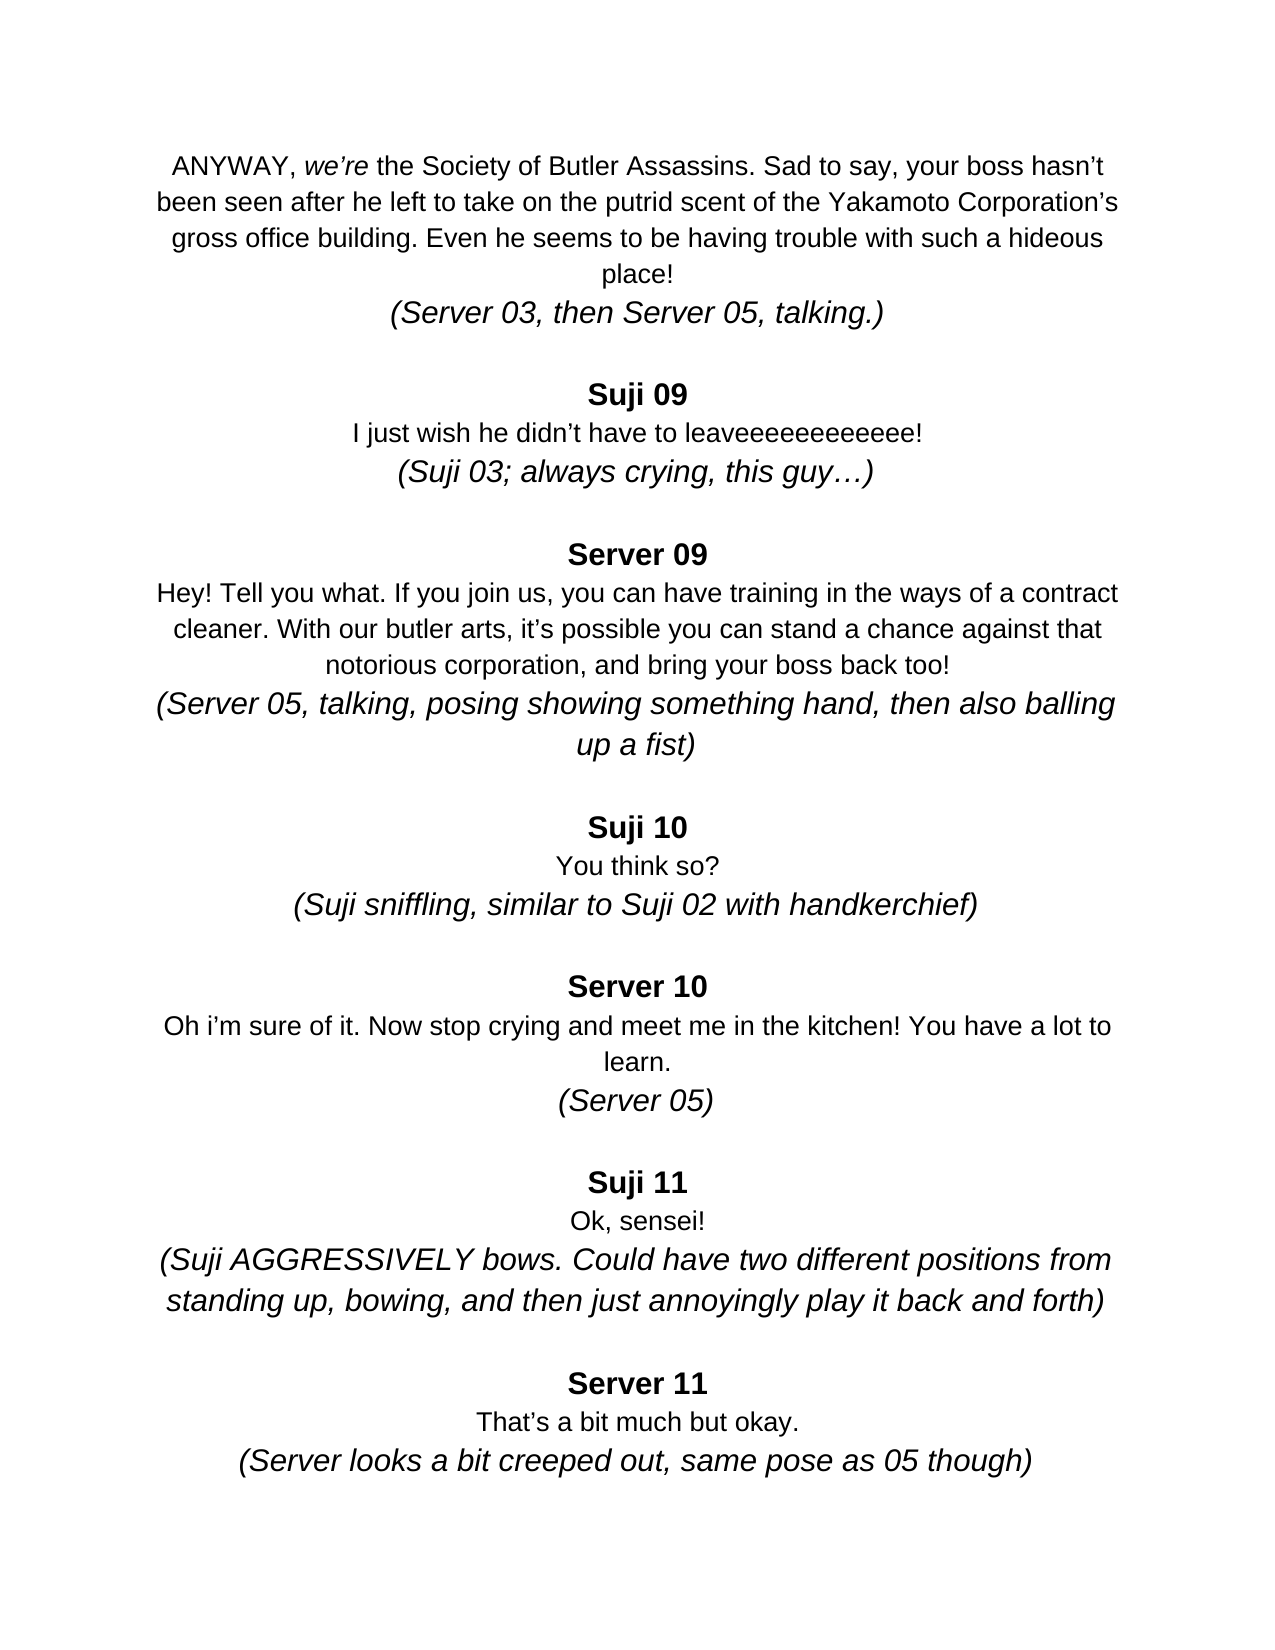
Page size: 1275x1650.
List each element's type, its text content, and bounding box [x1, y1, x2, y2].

text (Server 05) [150, 1082, 1125, 1117]
text (Suji AGGRESSIVELY bows. Could have two different positions from standing up, bowing, and then just annoyingly play it back and forth) [150, 1241, 1125, 1318]
text Suji 10 [150, 809, 1125, 845]
text (Server 05, talking, posing showing something hand, then also balling up a fist) [150, 685, 1125, 762]
text ANYWAY, we’re the Society of Butler Assassins. Sad to say, your boss hasn’t been seen after he left to take on the putrid scent of the Yakamoto Corporation’s gross office building. Even he seems to be having trouble with such a hideous place! [150, 150, 1125, 289]
text (Server 03, then Server 05, talking.) [150, 294, 1125, 330]
text Server 10 [150, 968, 1125, 1004]
text (Server looks a bit creeped out, same pose as 05 though) [150, 1442, 1125, 1478]
text (Suji 03; always crying, this guy…) [150, 453, 1125, 489]
text Suji 11 [150, 1164, 1125, 1200]
text You think so? [150, 850, 1125, 881]
text That’s a bit much but okay. [150, 1406, 1125, 1437]
text Hey! Tell you what. If you join us, you can have training in the ways of a contract cleaner. With our butler arts, it’s possible you can stand a chance against that notorious corporation, and bring your boss back too! [150, 577, 1125, 680]
text (Suji sniffling, similar to Suji 02 with handkerchief) [150, 886, 1125, 922]
text Server 09 [150, 536, 1125, 572]
text Server 11 [150, 1365, 1125, 1401]
text Oh i’m sure of it. Now stop crying and meet me in the kitchen! You have a lot to learn. [150, 1010, 1125, 1077]
text Suji 09 [150, 376, 1125, 412]
text Ok, sensei! [150, 1205, 1125, 1237]
text I just wish he didn’t have to leaveeeeeeeeeeee! [150, 417, 1125, 449]
